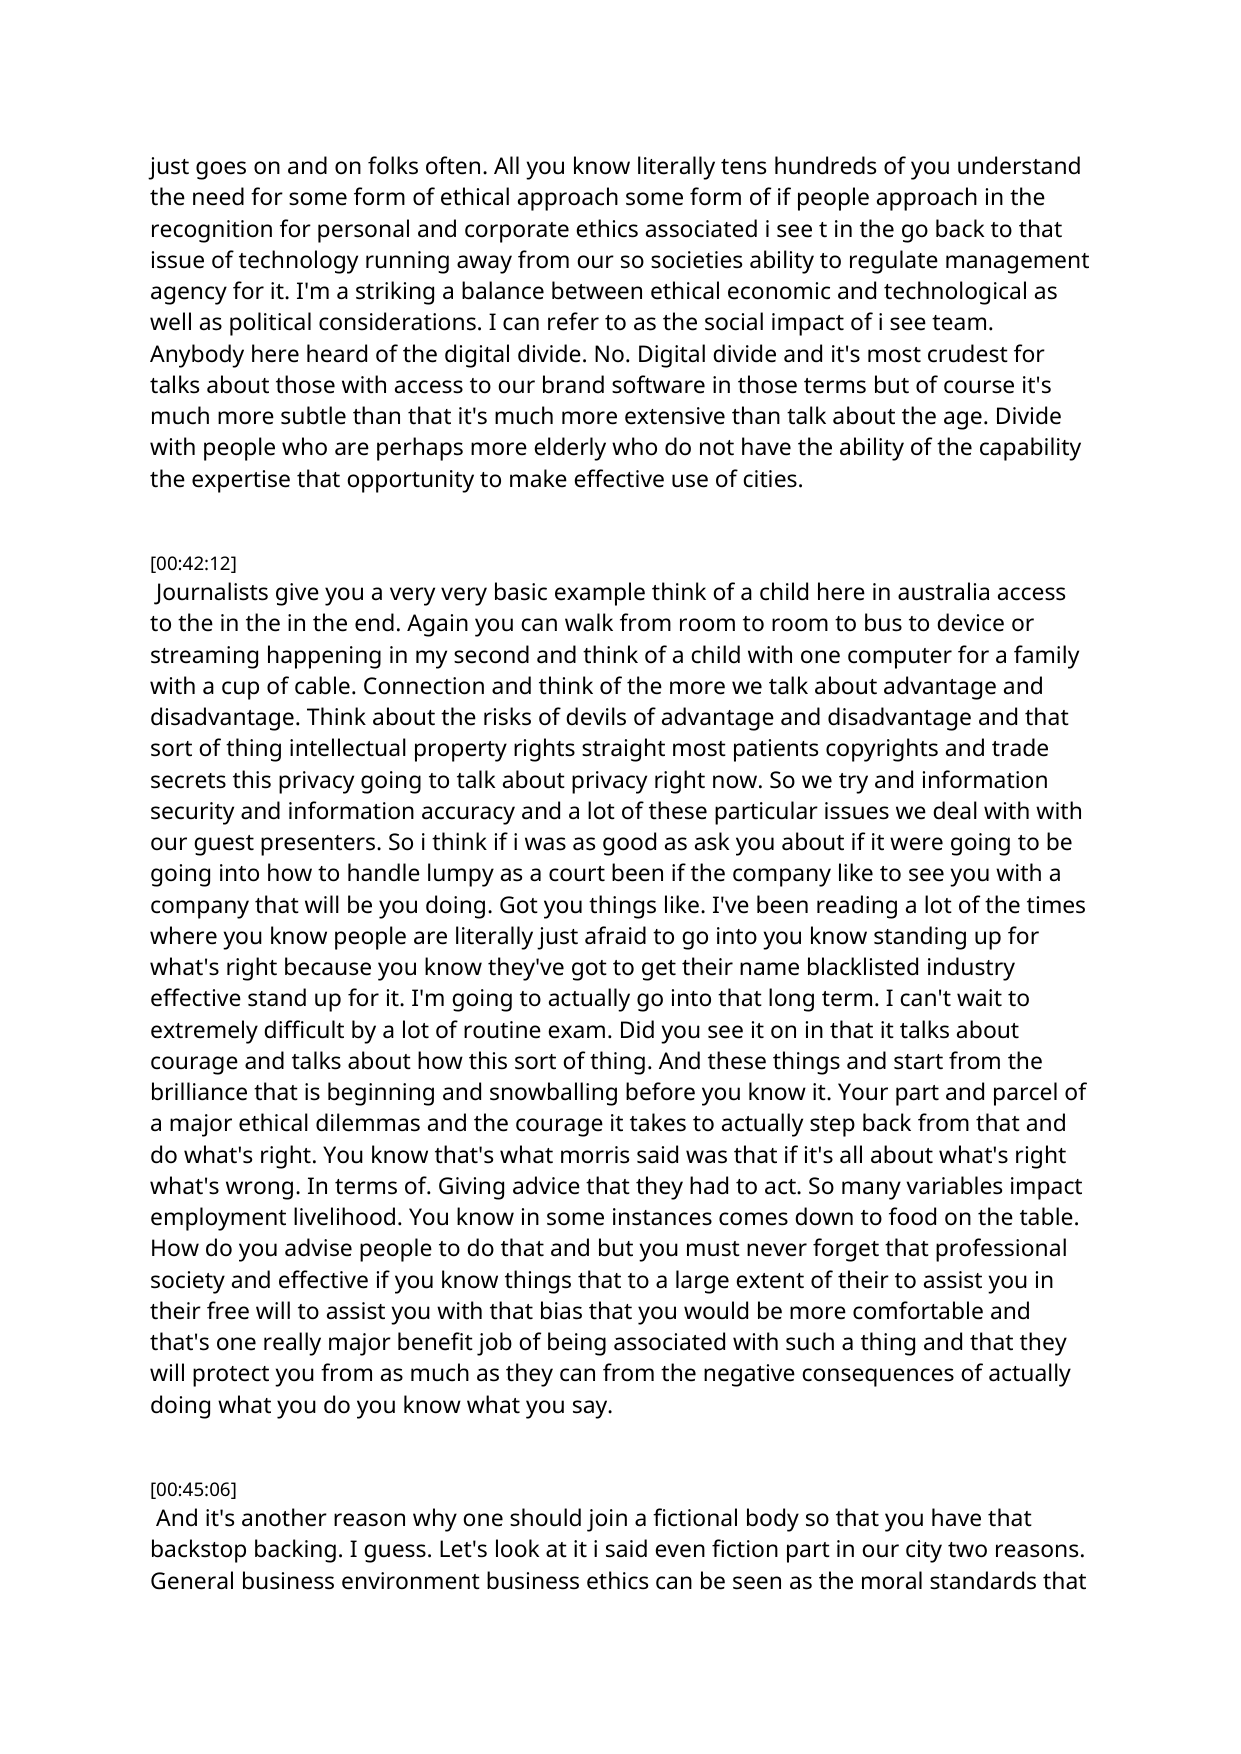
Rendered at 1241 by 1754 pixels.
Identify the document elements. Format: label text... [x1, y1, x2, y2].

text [150, 150, 1090, 525]
text [00:42:12] Journalists give you a very very basic example think of a child here in australia access to the in the in the end. Again you can walk from room to room to bus to device or streaming happening in my second and think of a child with one computer for a family with a cup of cable. Connection and think of the more we talk about advantage and disadvantage. Think about the risks of devils of advantage and disadvantage and that sort of thing intellectual property rights straight most patients copyrights and trade secrets this privacy going to talk about privacy right now. So we try and information security and information accuracy and a lot of these particular issues we deal with with our guest presenters. So i think if i was as good as ask you about if it were going to be going into how to handle lumpy as a court been if the company like to see you with a company that will be you doing. Got you things like. I've been reading a lot of the times where you know people are literally just afraid to go into you know standing up for what's right because you know they've got to get their name blacklisted industry effective stand up for it. I'm going to actually go into that long term. I can't wait to extremely difficult by a lot of routine exam. Did you see it on in that it talks about courage and talks about how this sort of thing. And these things and start from the brilliance that is beginning and snowballing before you know it. Your part and parcel of a major ethical dilemmas and the courage it takes to actually step back from that and do what's right. You know that's what morris said was that if it's all about what's right what's wrong. In terms of. Giving advice that they had to act. So many variables impact employment livelihood. You know in some instances comes down to food on the table. How do you advise people to do that and but you must never forget that professional society and effective if you know things that to a large extent of their to assist you in their free will to assist you with that bias that you would be more comfortable and that's one really major benefit job of being associated with such a thing and that they will protect you from as much as they can from the negative consequences of actually doing what you do you know what you say. [150, 525, 1090, 1451]
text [150, 1451, 1090, 1596]
